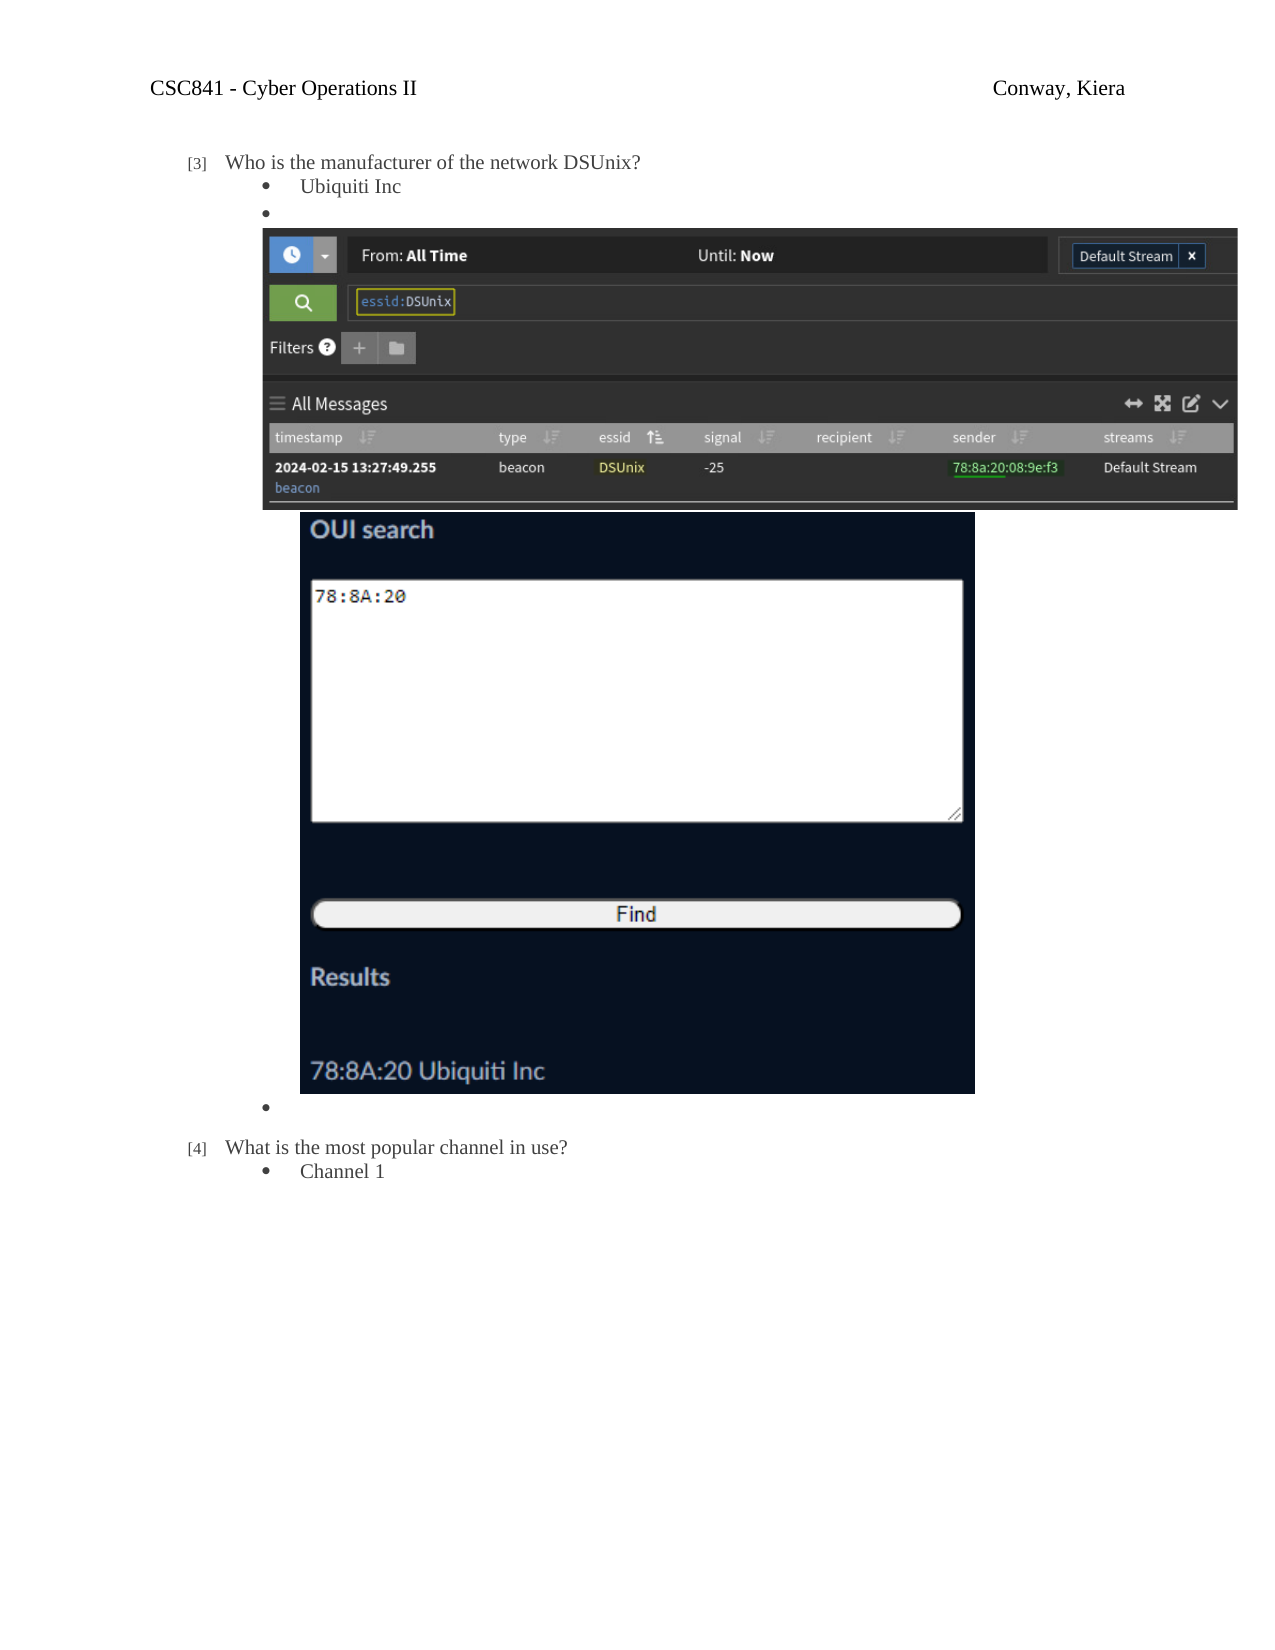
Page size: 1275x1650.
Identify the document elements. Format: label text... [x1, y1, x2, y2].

subtitle Who is the manufacturer of the network DSUnix? [187, 150, 1125, 174]
subtitle What is the most popular channel in use? [187, 1135, 1125, 1159]
list Channel 1 [262, 1159, 1125, 1183]
list Ubiquiti Inc [262, 174, 1125, 198]
picture [262, 228, 1238, 510]
picture [300, 512, 975, 1094]
